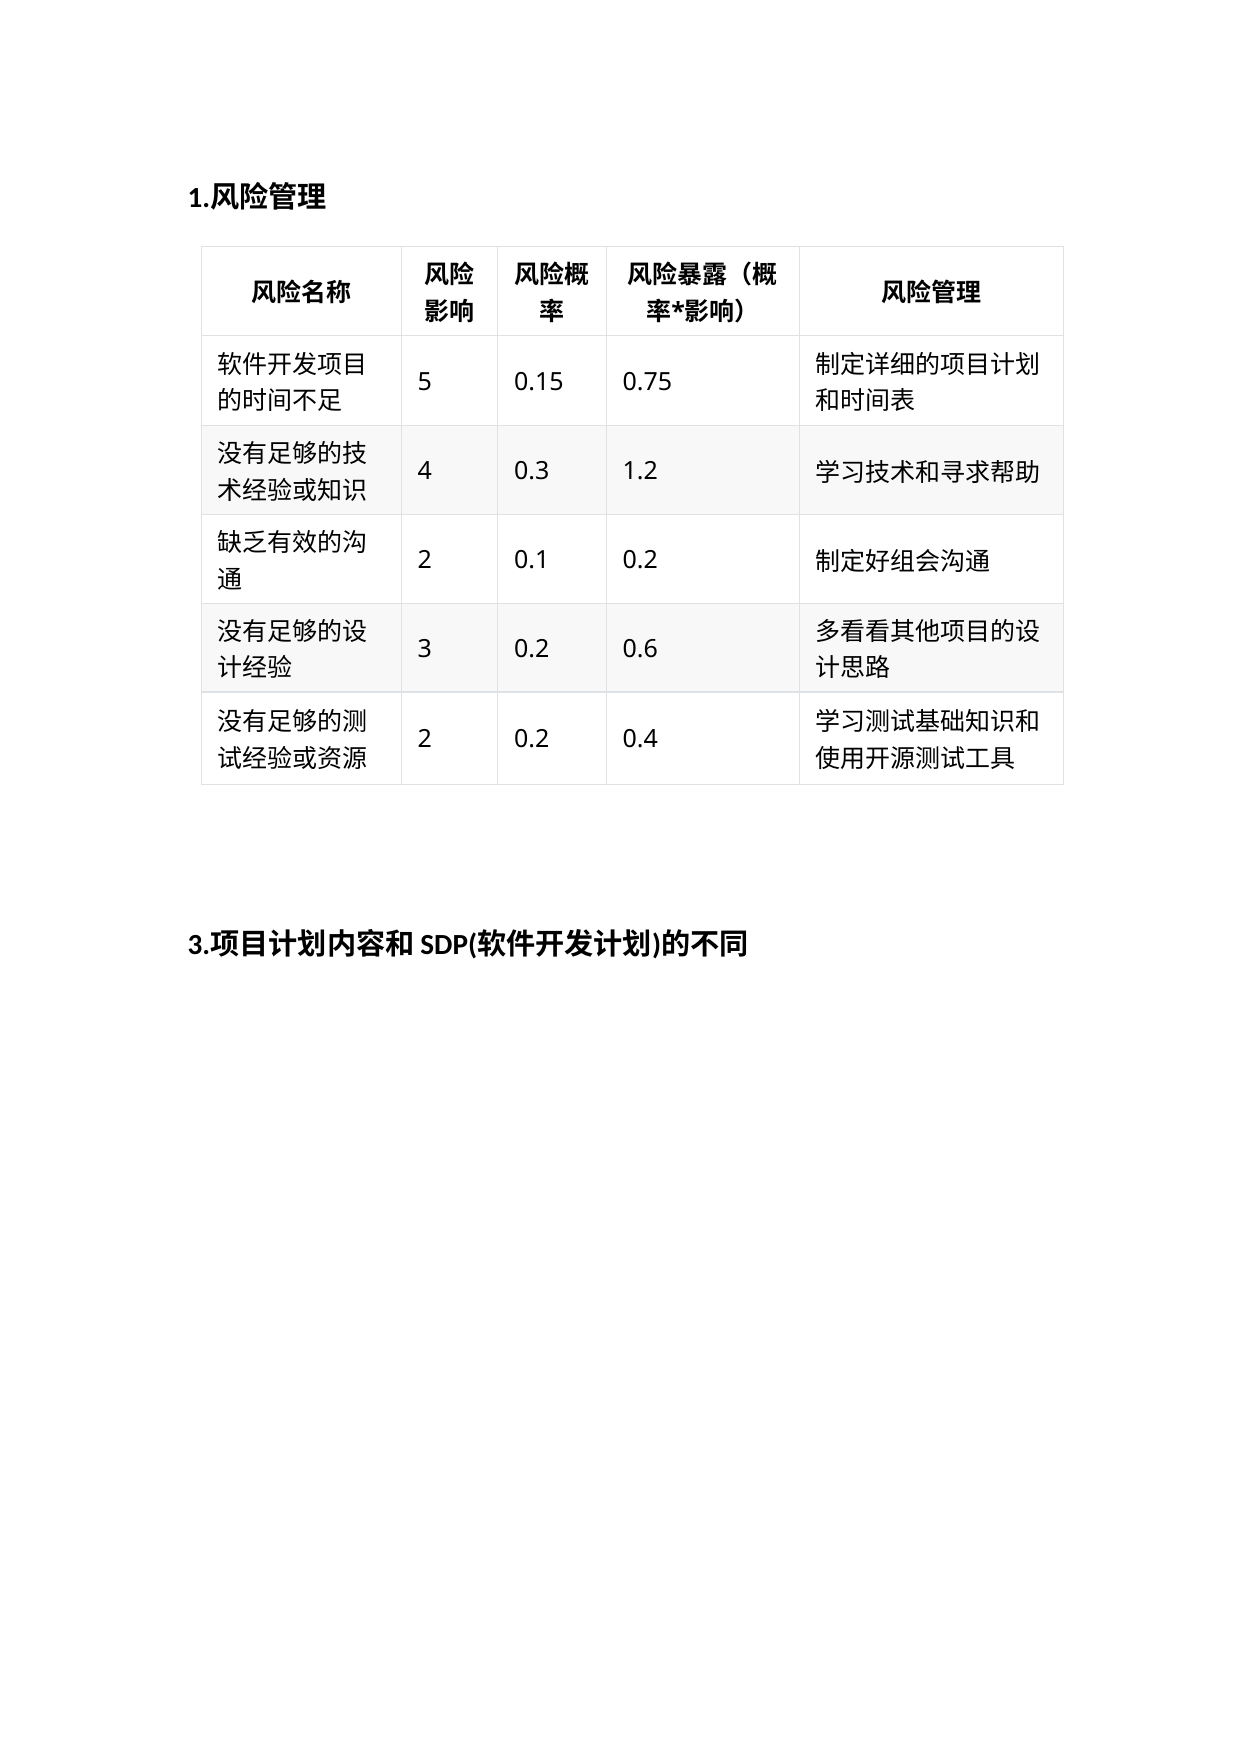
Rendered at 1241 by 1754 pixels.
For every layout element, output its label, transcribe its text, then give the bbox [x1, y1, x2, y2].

table_cell 2 [402, 693, 497, 784]
table_header 风险管理 [800, 247, 1063, 335]
table_cell 2 [402, 515, 497, 603]
table_cell 5 [402, 336, 497, 425]
table_cell 学习测试基础知识和使用开源测试工具 [800, 693, 1063, 784]
table_cell 软件开发项目的时间不足 [202, 336, 401, 425]
table_cell 多看看其他项目的设计思路 [800, 604, 1063, 691]
table_cell 0.2 [498, 693, 606, 784]
table_cell 学习技术和寻求帮助 [800, 426, 1063, 514]
table_cell 制定详细的项目计划和时间表 [800, 336, 1063, 425]
table_cell 1.2 [607, 426, 799, 514]
table_cell 0.2 [607, 515, 799, 603]
table_cell 制定好组会沟通 [800, 515, 1063, 603]
table_cell 0.3 [498, 426, 606, 514]
text 3.项目计划内容和SDP(软件开发计划)的不同 [187, 909, 1053, 974]
table_header 风险暴露（概率*影响） [607, 247, 799, 335]
table_cell 4 [402, 426, 497, 514]
table_cell 0.6 [607, 604, 799, 691]
table_cell 0.75 [607, 336, 799, 425]
table_cell 没有足够的设计经验 [202, 604, 401, 691]
table_cell 0.4 [607, 693, 799, 784]
table_cell 缺乏有效的沟通 [202, 515, 401, 603]
table_cell 没有足够的测试经验或资源 [202, 693, 401, 784]
table_header 风险影响 [402, 247, 497, 335]
table_cell 3 [402, 604, 497, 691]
table_cell 没有足够的技术经验或知识 [202, 426, 401, 514]
table_header 风险概率 [498, 247, 606, 335]
table_cell 0.15 [498, 336, 606, 425]
text 1.风险管理 [187, 162, 1053, 227]
table_cell 0.1 [498, 515, 606, 603]
table_header 风险名称 [202, 247, 401, 335]
table_cell 0.2 [498, 604, 606, 691]
